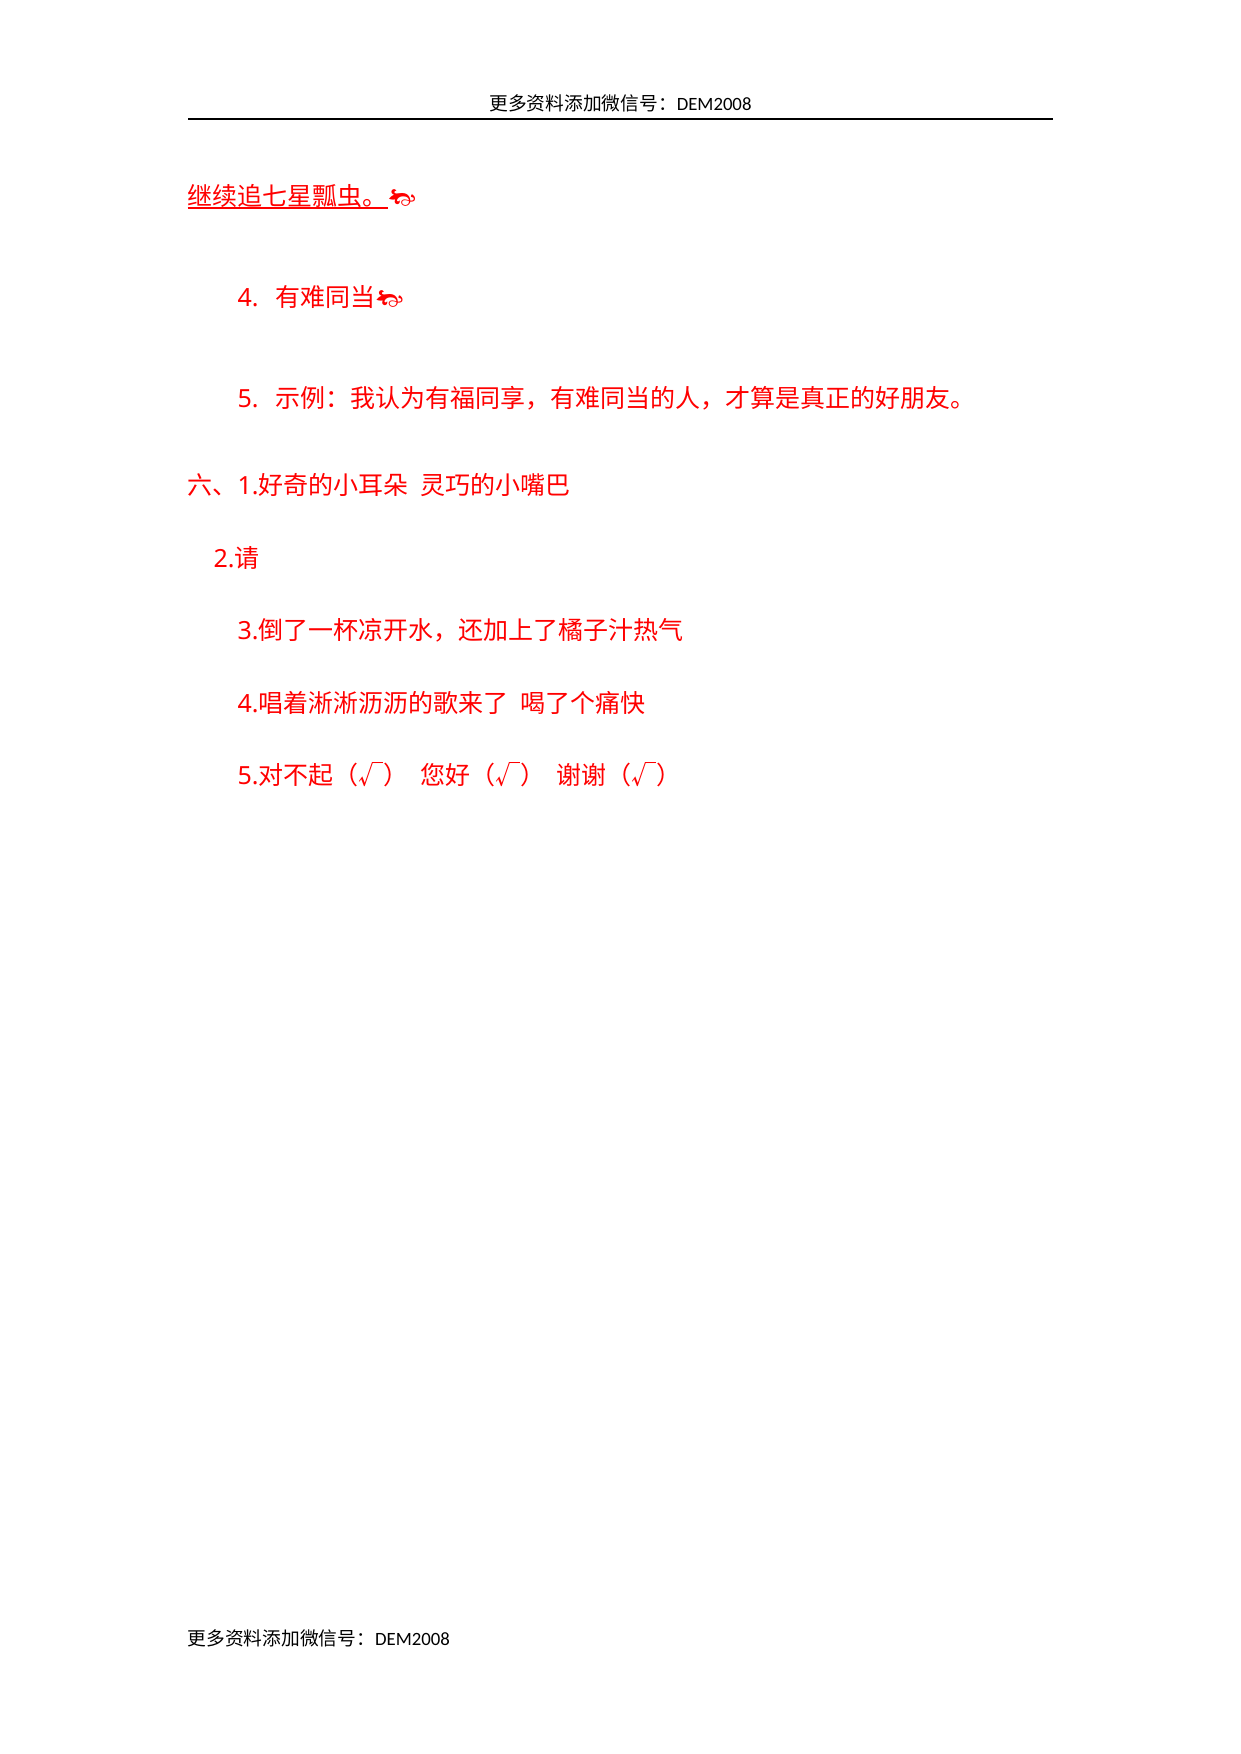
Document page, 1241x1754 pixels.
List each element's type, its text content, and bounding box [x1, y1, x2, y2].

text 5.对不起（√） 您好（√） 谢谢（√） [187, 756, 1053, 792]
text 2.请 [187, 538, 1053, 574]
text 六、1.好奇的小耳朵 灵巧的小嘴巴 [187, 466, 1053, 502]
list 示例：我认为有福同享，有难同当的人，才算是真正的好朋友。 [187, 364, 1053, 429]
text 4.唱着淅淅沥沥的歌来了 喝了个痛快 [187, 683, 1053, 719]
list 有难同当 [187, 263, 1053, 328]
text 3.倒了一杯凉开水，还加上了橘子汁热气 [187, 611, 1053, 647]
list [187, 162, 1053, 227]
